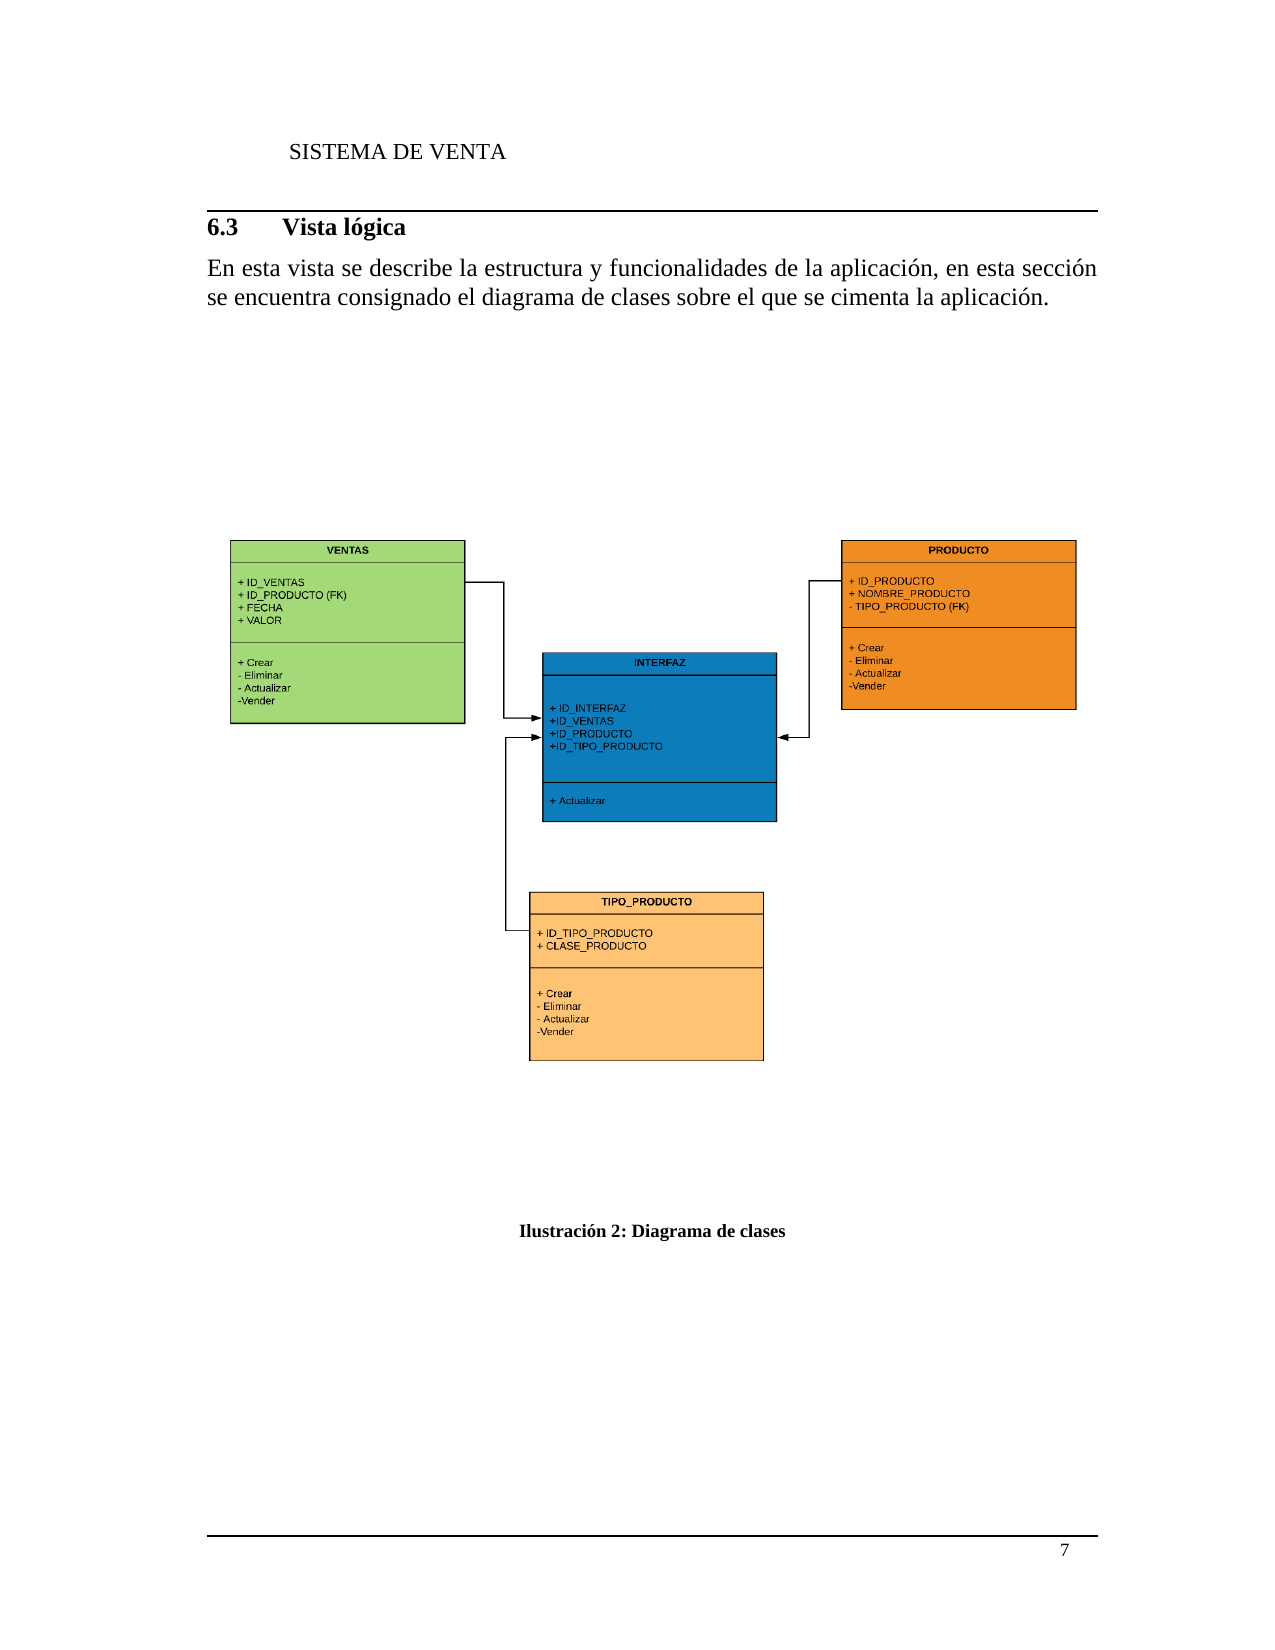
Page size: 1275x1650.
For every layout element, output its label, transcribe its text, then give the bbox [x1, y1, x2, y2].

picture [207, 478, 1099, 1084]
text En esta vista se describe la estructura y funcionalidades de la aplicación, en esta sección se encuentra consignado el diagrama de clases sobre el que se cimenta la aplicación. [207, 253, 1098, 310]
text Ilustración 2: Diagrama de clases [207, 1220, 1098, 1242]
subtitle Vista lógica [207, 212, 1098, 240]
